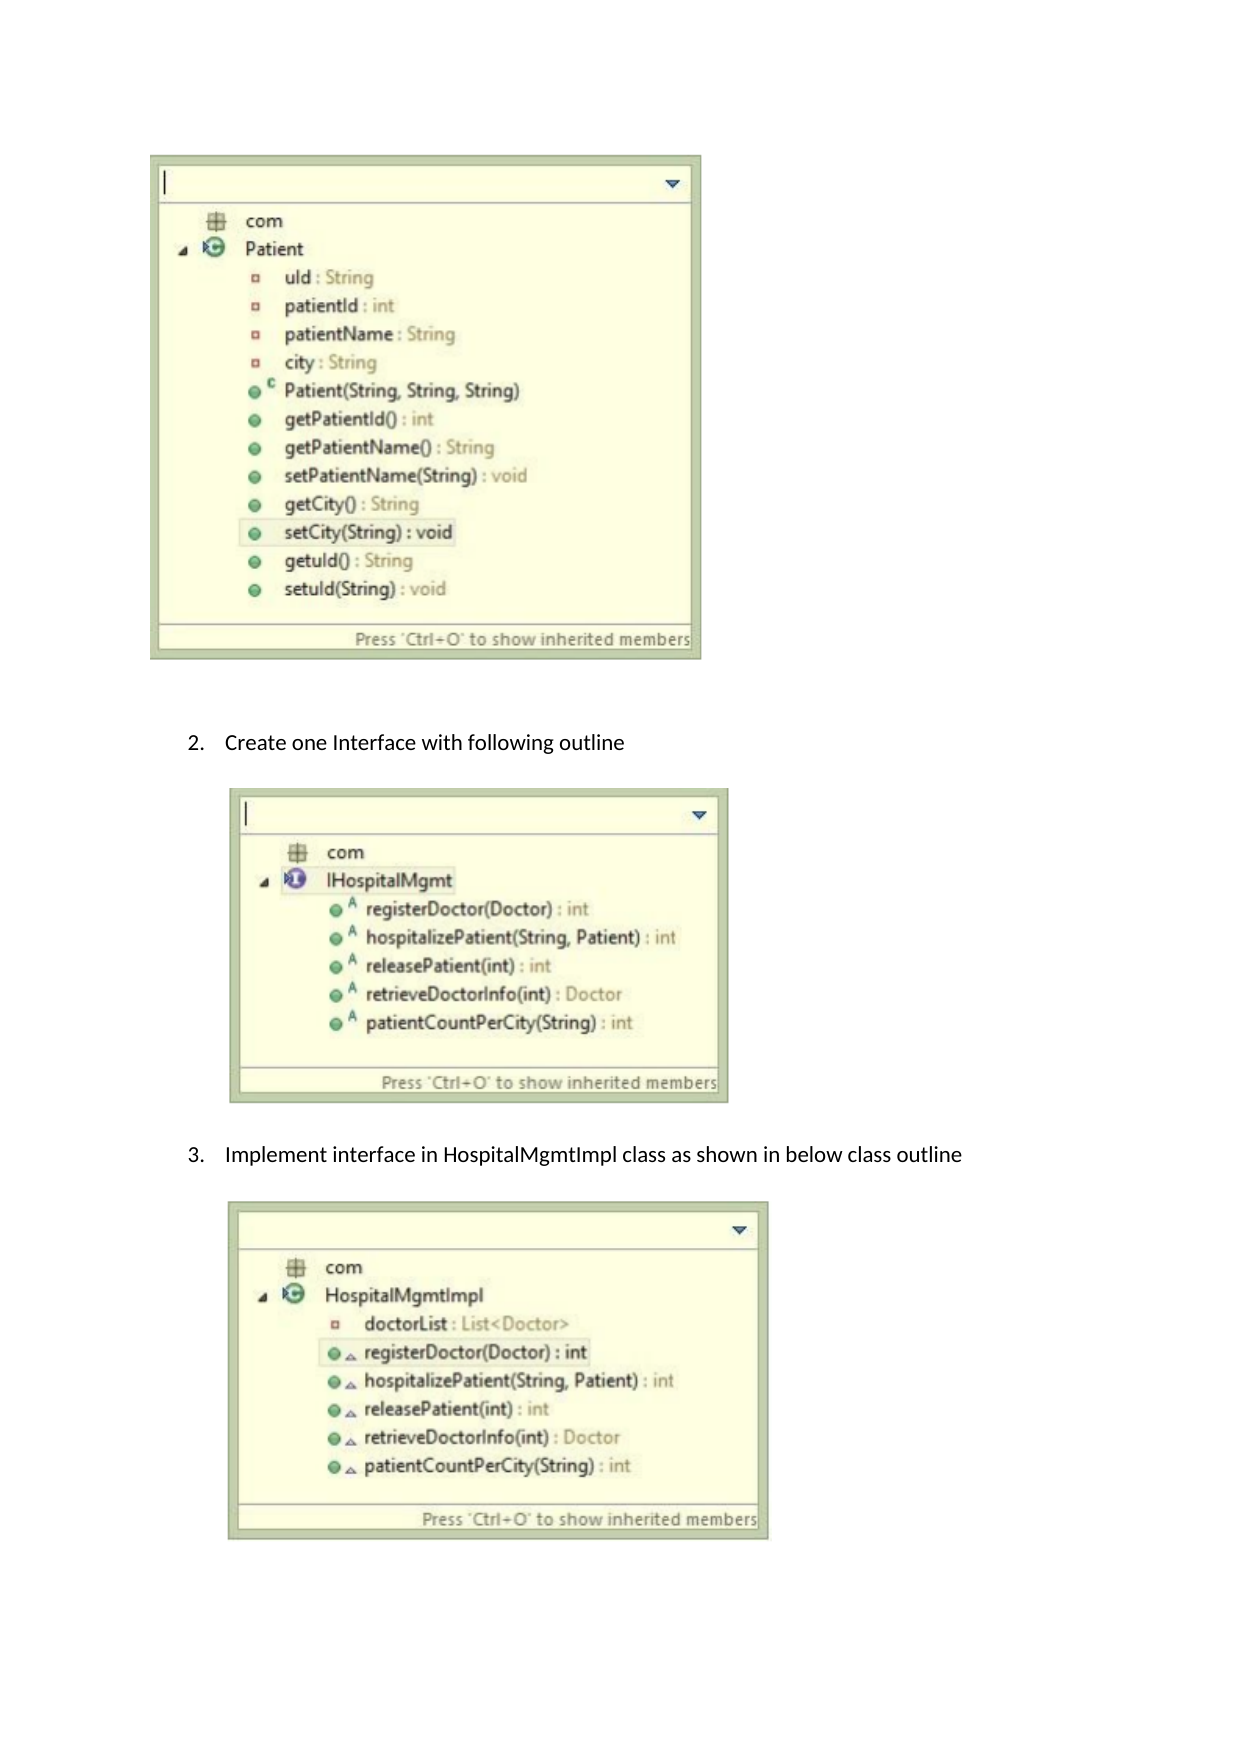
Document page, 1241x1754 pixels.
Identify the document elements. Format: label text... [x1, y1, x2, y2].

list Implement interface in HospitalMgmtImpl class as shown in below class outline [187, 1140, 1090, 1168]
picture [225, 1200, 772, 1543]
picture [225, 788, 735, 1108]
picture [150, 150, 702, 663]
list Create one Interface with following outline [187, 728, 1090, 756]
